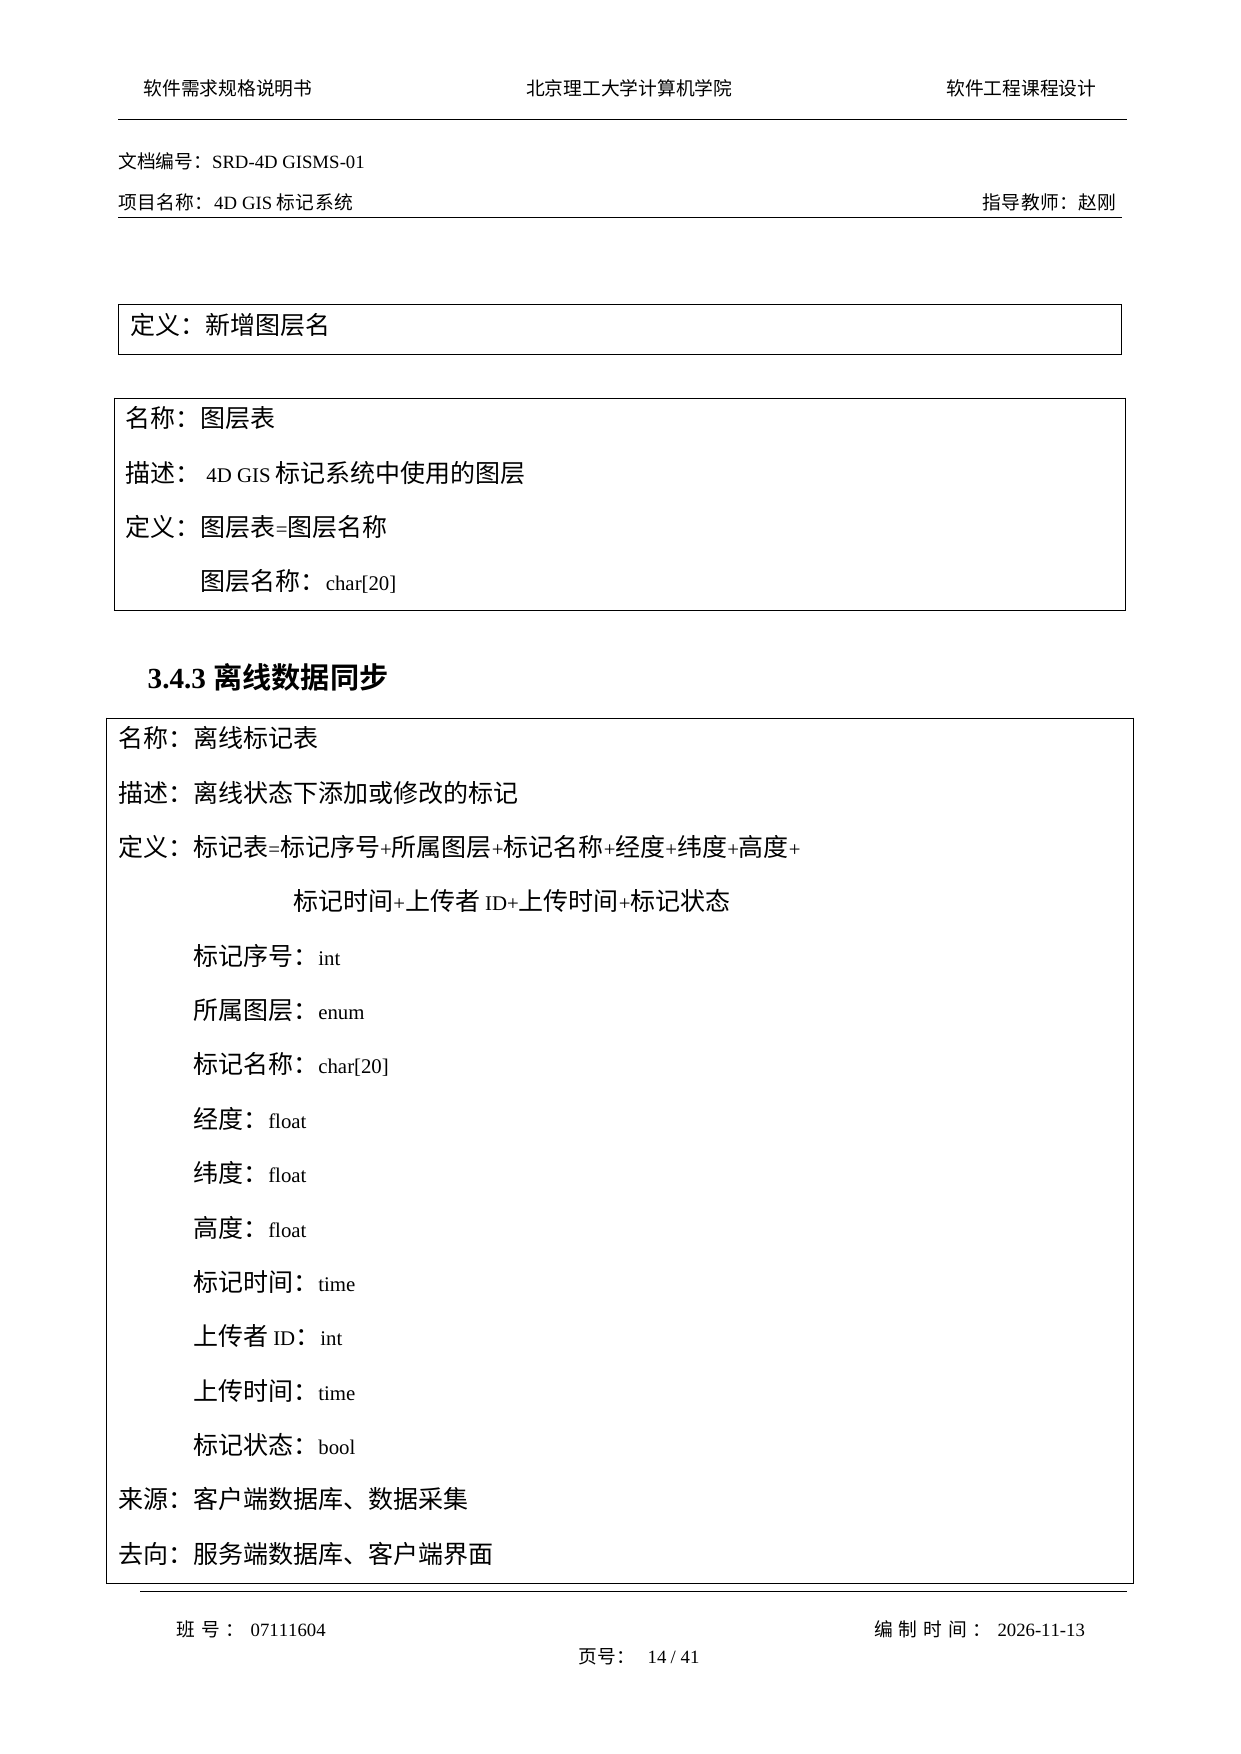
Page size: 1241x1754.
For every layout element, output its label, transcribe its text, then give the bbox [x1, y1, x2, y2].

table_header 名称：离线标记表 描述：离线状态下添加或修改的标记 定义：标记表=标记序号+所属图层+标记名称+经度+纬度+高度+ 标记时间+上传者ID+上传时间+标记状态 标记序号：int 所属图层：enum 标记名称：char[20] 经度：float 纬度：float 高度：float 标记时间：time 上传者ID：int 上传时间：time 标记状态：bool 来源：客户端数据库、数据采集 去向：服务端数据库、客户端界面 [107, 719, 1133, 1582]
subtitle 3.4.3 离线数据同步 [118, 654, 1122, 696]
table_header 名称：图层表 描述： 4D GIS标记系统中使用的图层 定义：图层表=图层名称 图层名称：char[20] [115, 399, 1125, 610]
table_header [119, 305, 1121, 353]
